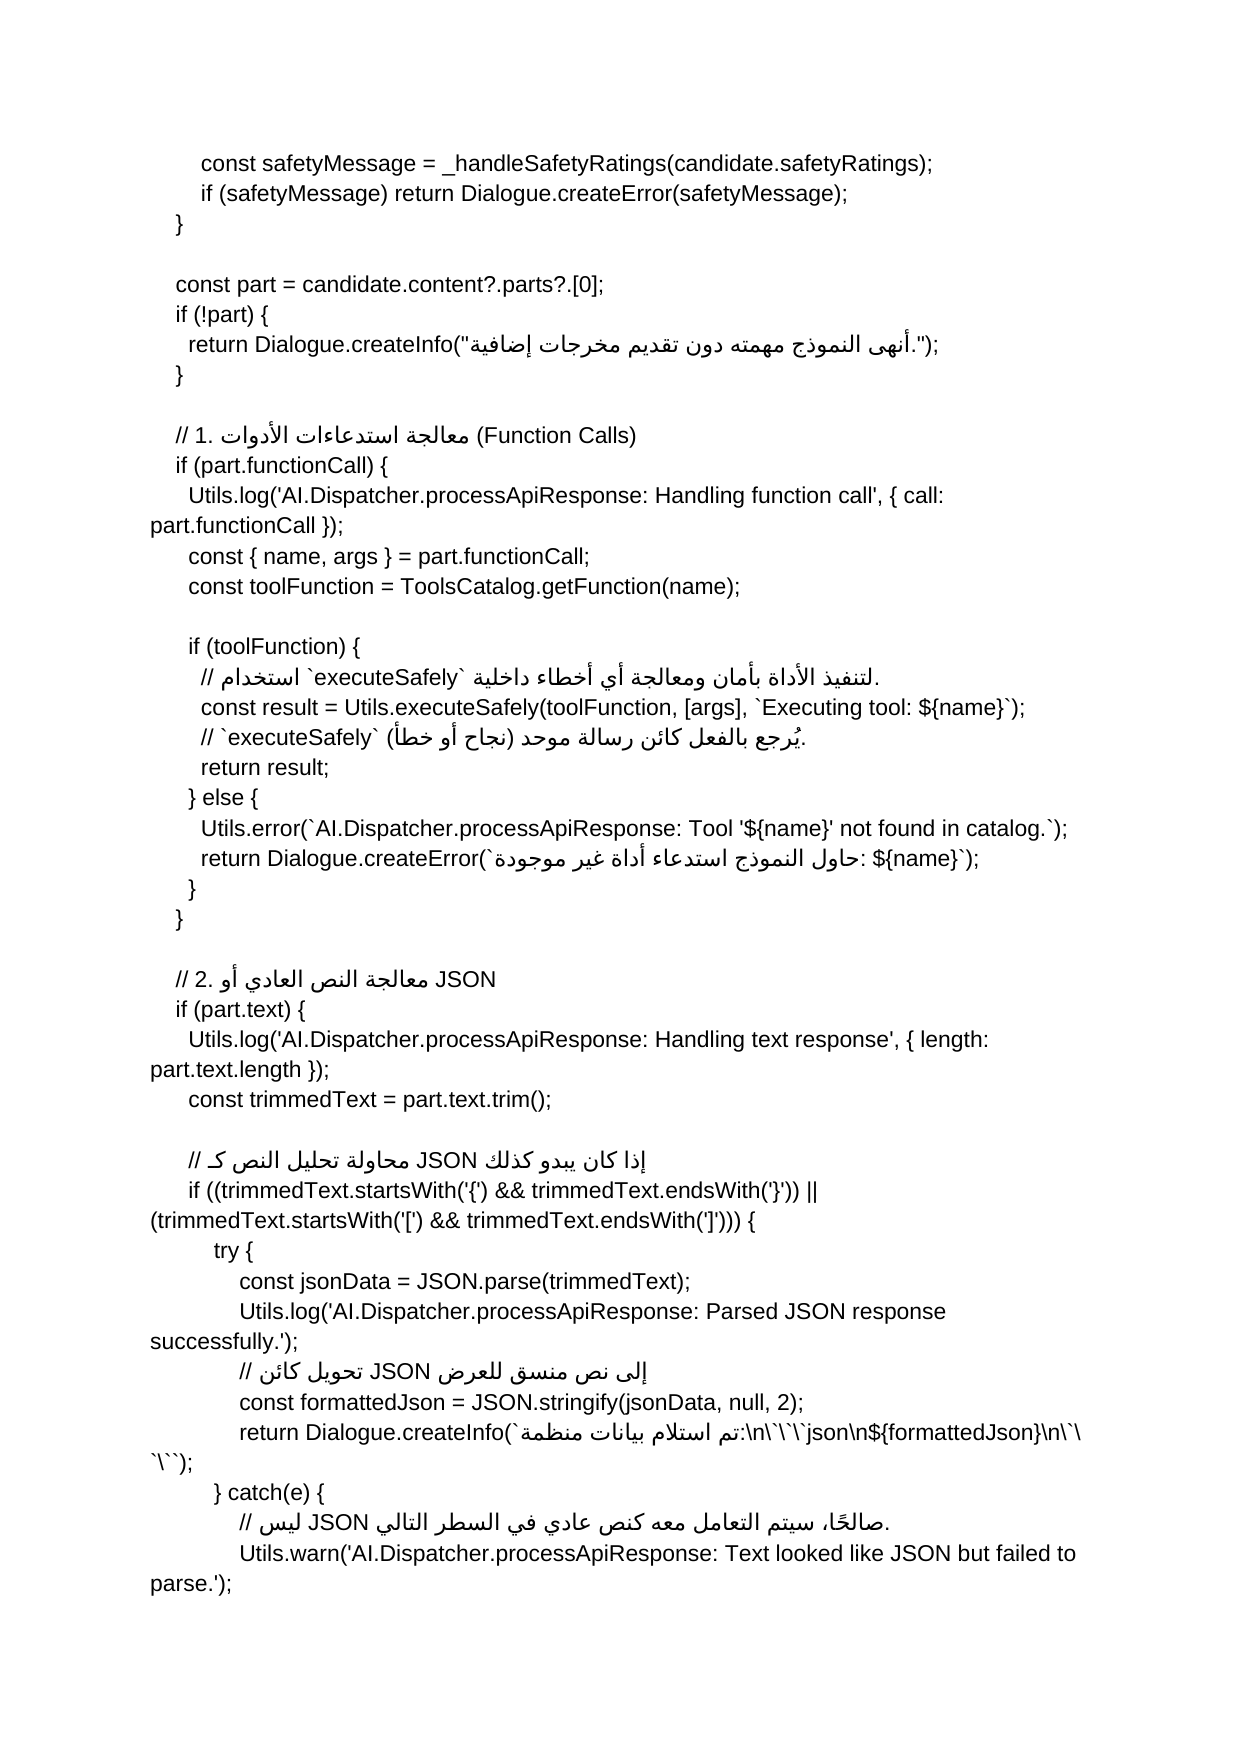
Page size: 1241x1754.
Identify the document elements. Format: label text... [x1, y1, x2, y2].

text if (safetyMessage) return Dialogue.createError(safetyMessage); [150, 180, 1090, 207]
text const toolFunction = ToolsCatalog.getFunction(name); [150, 573, 1090, 599]
text const trimmedText = part.text.trim(); [150, 1086, 1090, 1113]
text Utils.log('AI.Dispatcher.processApiResponse: Handling text response', { length: part.text.length }); [150, 1026, 1090, 1083]
text if (toolFunction) { [150, 633, 1090, 660]
text if ((trimmedText.startsWith('{') && trimmedText.endsWith('}')) || (trimmedText.startsWith('[') && trimmedText.endsWith(']'))) { [150, 1177, 1090, 1234]
text } [150, 875, 1090, 901]
text Utils.log('AI.Dispatcher.processApiResponse: Handling function call', { call: part.functionCall }); [150, 482, 1090, 539]
text const result = Utils.executeSafely(toolFunction, [args], `Executing tool: ${name}`); [150, 694, 1090, 720]
text // 1. معالجة استدعاءات الأدوات (Function Calls) [150, 422, 1090, 448]
text const { name, args } = part.functionCall; [150, 543, 1090, 569]
text const formattedJson = JSON.stringify(jsonData, null, 2); [150, 1388, 1090, 1415]
text Utils.error(`AI.Dispatcher.processApiResponse: Tool '${name}' not found in catalog.`); [150, 814, 1090, 841]
text return Dialogue.createError(`حاول النموذج استدعاء أداة غير موجودة: ${name}`); [150, 845, 1090, 871]
text // 2. معالجة النص العادي أو JSON [150, 966, 1090, 992]
text // استخدام `executeSafely` لتنفيذ الأداة بأمان ومعالجة أي أخطاء داخلية. [150, 663, 1090, 690]
text } [150, 361, 1090, 388]
text try { [150, 1237, 1090, 1264]
text } [150, 210, 1090, 237]
text // `executeSafely` يُرجع بالفعل كائن رسالة موحد (نجاح أو خطأ). [150, 724, 1090, 750]
text if (!part) { [150, 301, 1090, 327]
text const part = candidate.content?.parts?.[0]; [150, 271, 1090, 297]
text const safetyMessage = _handleSafetyRatings(candidate.safetyRatings); [150, 150, 1090, 176]
text // تحويل كائن JSON إلى نص منسق للعرض [150, 1358, 1090, 1385]
text return Dialogue.createInfo(`تم استلام بيانات منظمة:\n\`\`\`json\n${formattedJson}\n\`\`\``); [150, 1419, 1090, 1475]
text // محاولة تحليل النص كـ JSON إذا كان يبدو كذلك [150, 1147, 1090, 1173]
text } else { [150, 784, 1090, 811]
text Utils.warn('AI.Dispatcher.processApiResponse: Text looked like JSON but failed to parse.'); [150, 1539, 1090, 1596]
text if (part.text) { [150, 996, 1090, 1022]
text const jsonData = JSON.parse(trimmedText); [150, 1268, 1090, 1294]
text return Dialogue.createInfo("أنهى النموذج مهمته دون تقديم مخرجات إضافية."); [150, 331, 1090, 358]
text return result; [150, 754, 1090, 781]
text if (part.functionCall) { [150, 452, 1090, 478]
text Utils.log('AI.Dispatcher.processApiResponse: Parsed JSON response successfully.'); [150, 1298, 1090, 1354]
text // ليس JSON صالحًا، سيتم التعامل معه كنص عادي في السطر التالي. [150, 1509, 1090, 1536]
text } catch(e) { [150, 1479, 1090, 1506]
text } [150, 905, 1090, 932]
